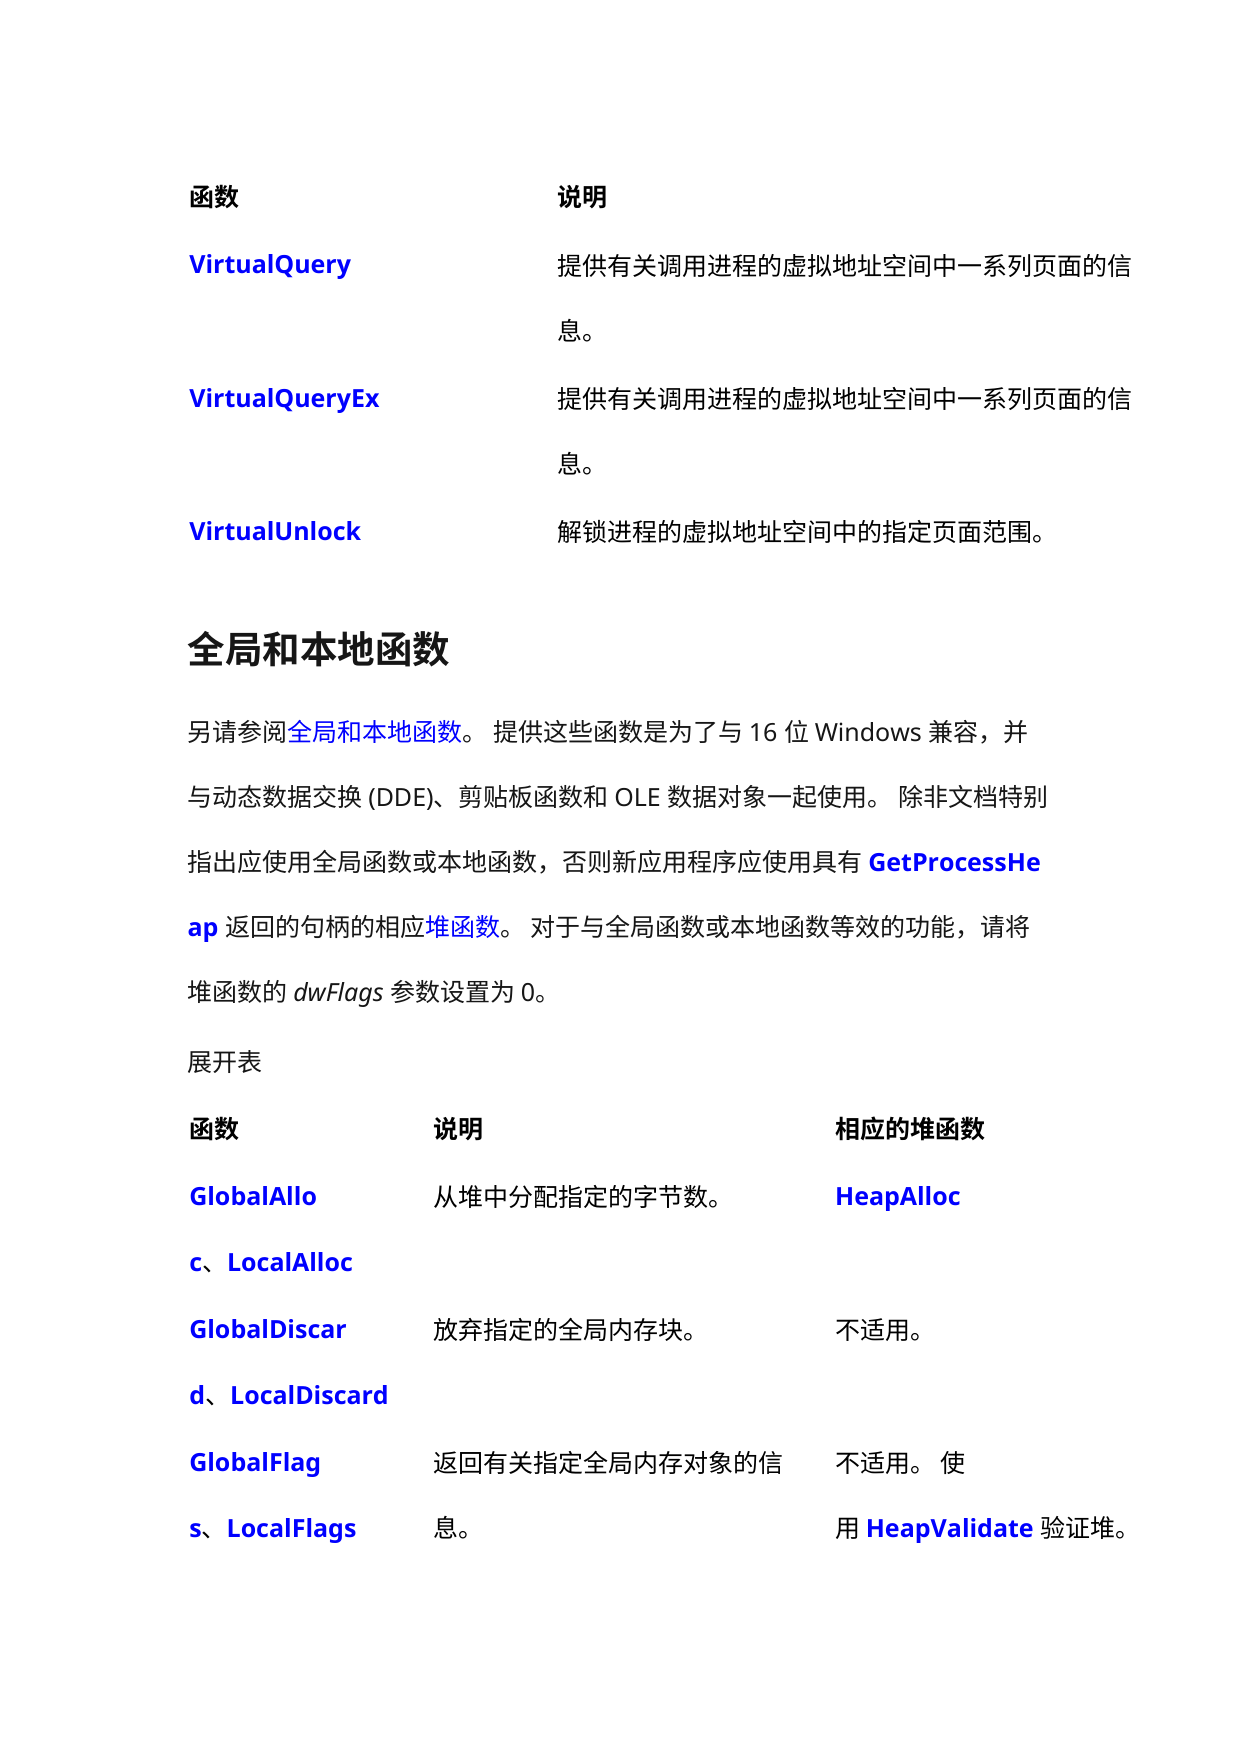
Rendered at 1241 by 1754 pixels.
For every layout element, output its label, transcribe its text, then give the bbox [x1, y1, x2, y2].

text 另请参阅全局和本地函数。 提供这些函数是为了与 16 位 Windows 兼容，并与动态数据交换 (DDE)、剪贴板函数和 OLE 数据对象一起使用。 除非文档特别指出应使用全局函数或本地函数，否则新应用程序应使用具有 GetProcessHeap 返回的句柄的相应堆函数。 对于与全局函数或本地函数等效的功能，请将堆函数的 dwFlags 参数设置为 0。 [187, 698, 1053, 1023]
table_cell VirtualQueryEx [188, 363, 556, 496]
table_cell HeapAlloc [834, 1161, 1162, 1294]
table_cell 返回有关指定全局内存对象的信息。 [432, 1428, 833, 1561]
table_header 函数 [188, 162, 556, 230]
table_cell 解锁进程的虚拟地址空间中的指定页面范围。 [556, 496, 1162, 564]
table_cell 提供有关调用进程的虚拟地址空间中一系列页面的信息。 [556, 363, 1162, 496]
table_cell 放弃指定的全局内存块。 [432, 1295, 833, 1428]
table_cell GlobalDiscard、LocalDiscard [188, 1295, 432, 1428]
table_cell 提供有关调用进程的虚拟地址空间中一系列页面的信息。 [556, 230, 1162, 363]
table_cell 不适用。 [834, 1295, 1162, 1428]
table_cell GlobalAlloc、LocalAlloc [188, 1161, 432, 1294]
text 全局和本地函数 [187, 614, 1053, 679]
table_header 相应的堆函数 [834, 1093, 1162, 1161]
table_header 说明 [432, 1093, 833, 1161]
table_header 函数 [188, 1093, 432, 1161]
table_cell GlobalFlags、LocalFlags [188, 1428, 432, 1561]
table_cell 从堆中分配指定的字节数。 [432, 1161, 833, 1294]
table_cell VirtualQuery [188, 230, 556, 363]
table_cell VirtualUnlock [188, 496, 556, 564]
text 展开表 [187, 1028, 1053, 1093]
table_header 说明 [556, 162, 1162, 230]
table_cell 不适用。 使用 HeapValidate 验证堆。 [834, 1428, 1162, 1561]
